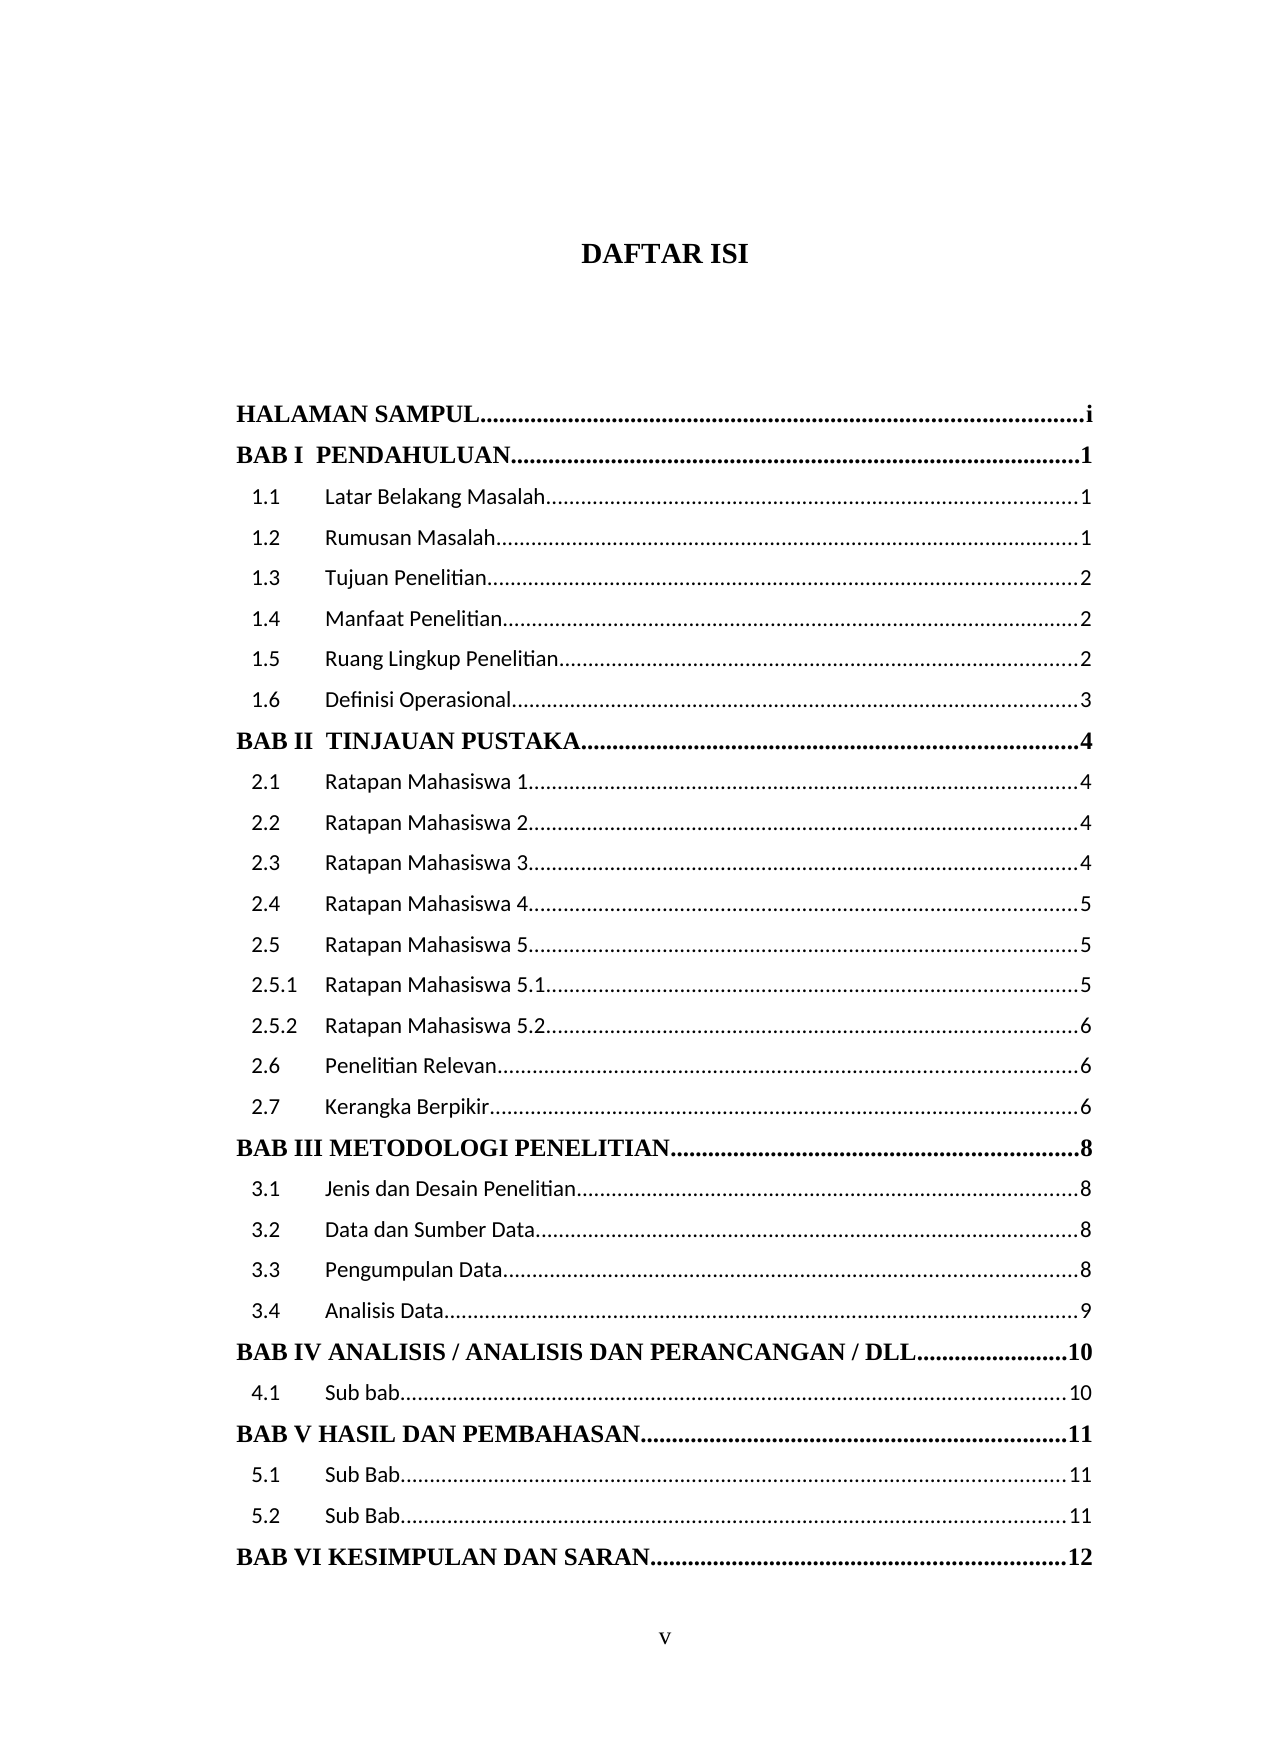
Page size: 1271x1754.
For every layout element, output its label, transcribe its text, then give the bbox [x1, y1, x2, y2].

subtitle DAFTAR ISI [236, 236, 1094, 270]
